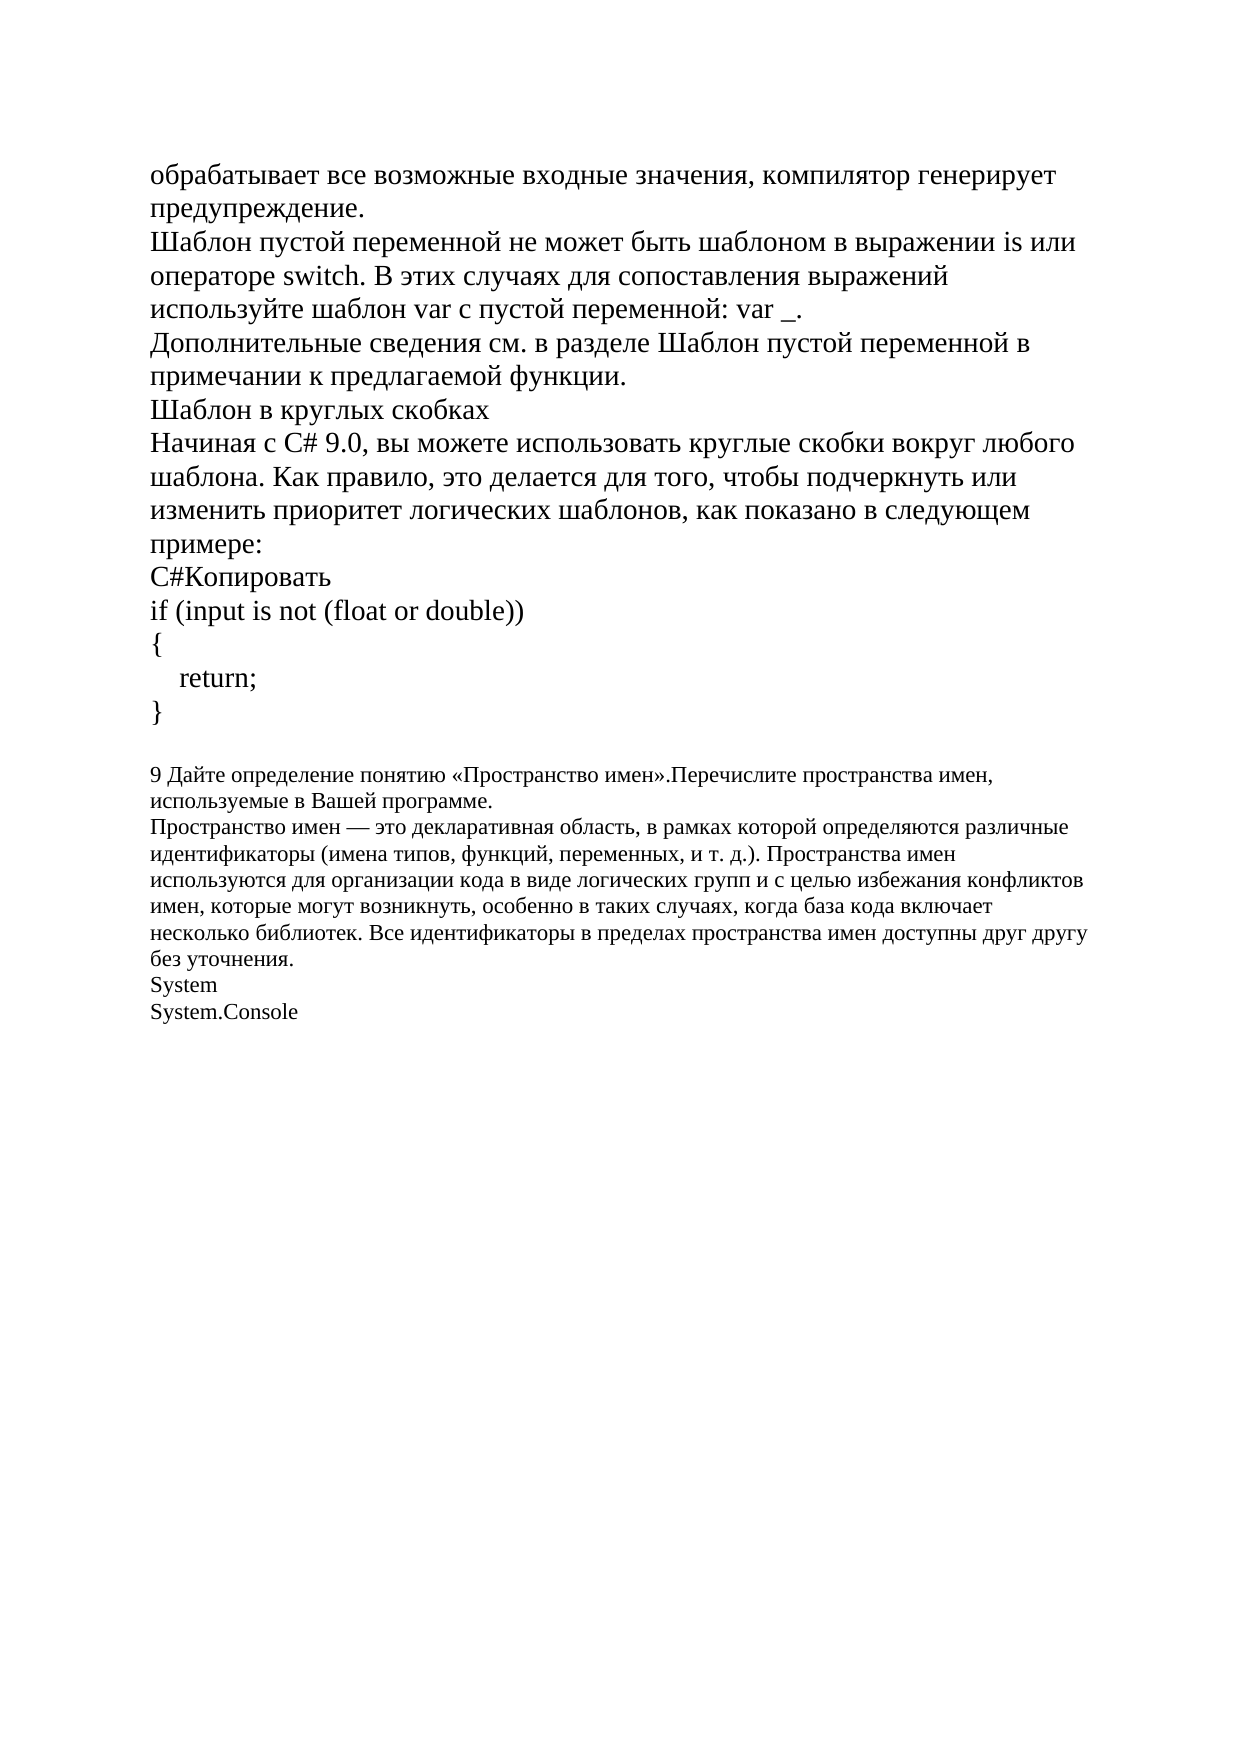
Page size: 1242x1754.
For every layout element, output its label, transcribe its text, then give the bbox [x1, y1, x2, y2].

text return; [150, 660, 1090, 694]
text System [150, 972, 1090, 998]
text { [150, 627, 1090, 660]
text Пространство имен — это декларативная область, в рамках которой определяются различные идентификаторы (имена типов, функций, переменных, и т. д.). Пространства имен используются для организации кода в виде логических групп и с целью избежания конфликтов имен, которые могут возникнуть, особенно в таких случаях, когда база кода включает несколько библиотек. Все идентификаторы в пределах пространства имен доступны друг другу без уточнения. [150, 813, 1090, 972]
text Начиная с C# 9.0, вы можете использовать круглые скобки вокруг любого шаблона. Как правило, это делается для того, чтобы подчеркнуть или изменить приоритет логических шаблонов, как показано в следующем примере: [150, 425, 1090, 559]
text Шаблон в круглых скобках [150, 392, 1090, 425]
text Дополнительные сведения см. в разделе Шаблон пустой переменной в примечании к предлагаемой функции. [150, 325, 1090, 392]
text if (input is not (float or double)) [150, 593, 1090, 627]
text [150, 157, 1090, 224]
text 9 Дайте определение понятию «Пространство имен».Перечислите пространства имен, используемые в Вашей программе. [150, 761, 1090, 813]
text Шаблон пустой переменной не может быть шаблоном в выражении is или операторе switch. В этих случаях для сопоставления выражений используйте шаблон var с пустой переменной: var _. [150, 224, 1090, 325]
text C#Копировать [150, 559, 1090, 593]
text } [150, 694, 1090, 727]
text System.Console [150, 998, 1090, 1024]
